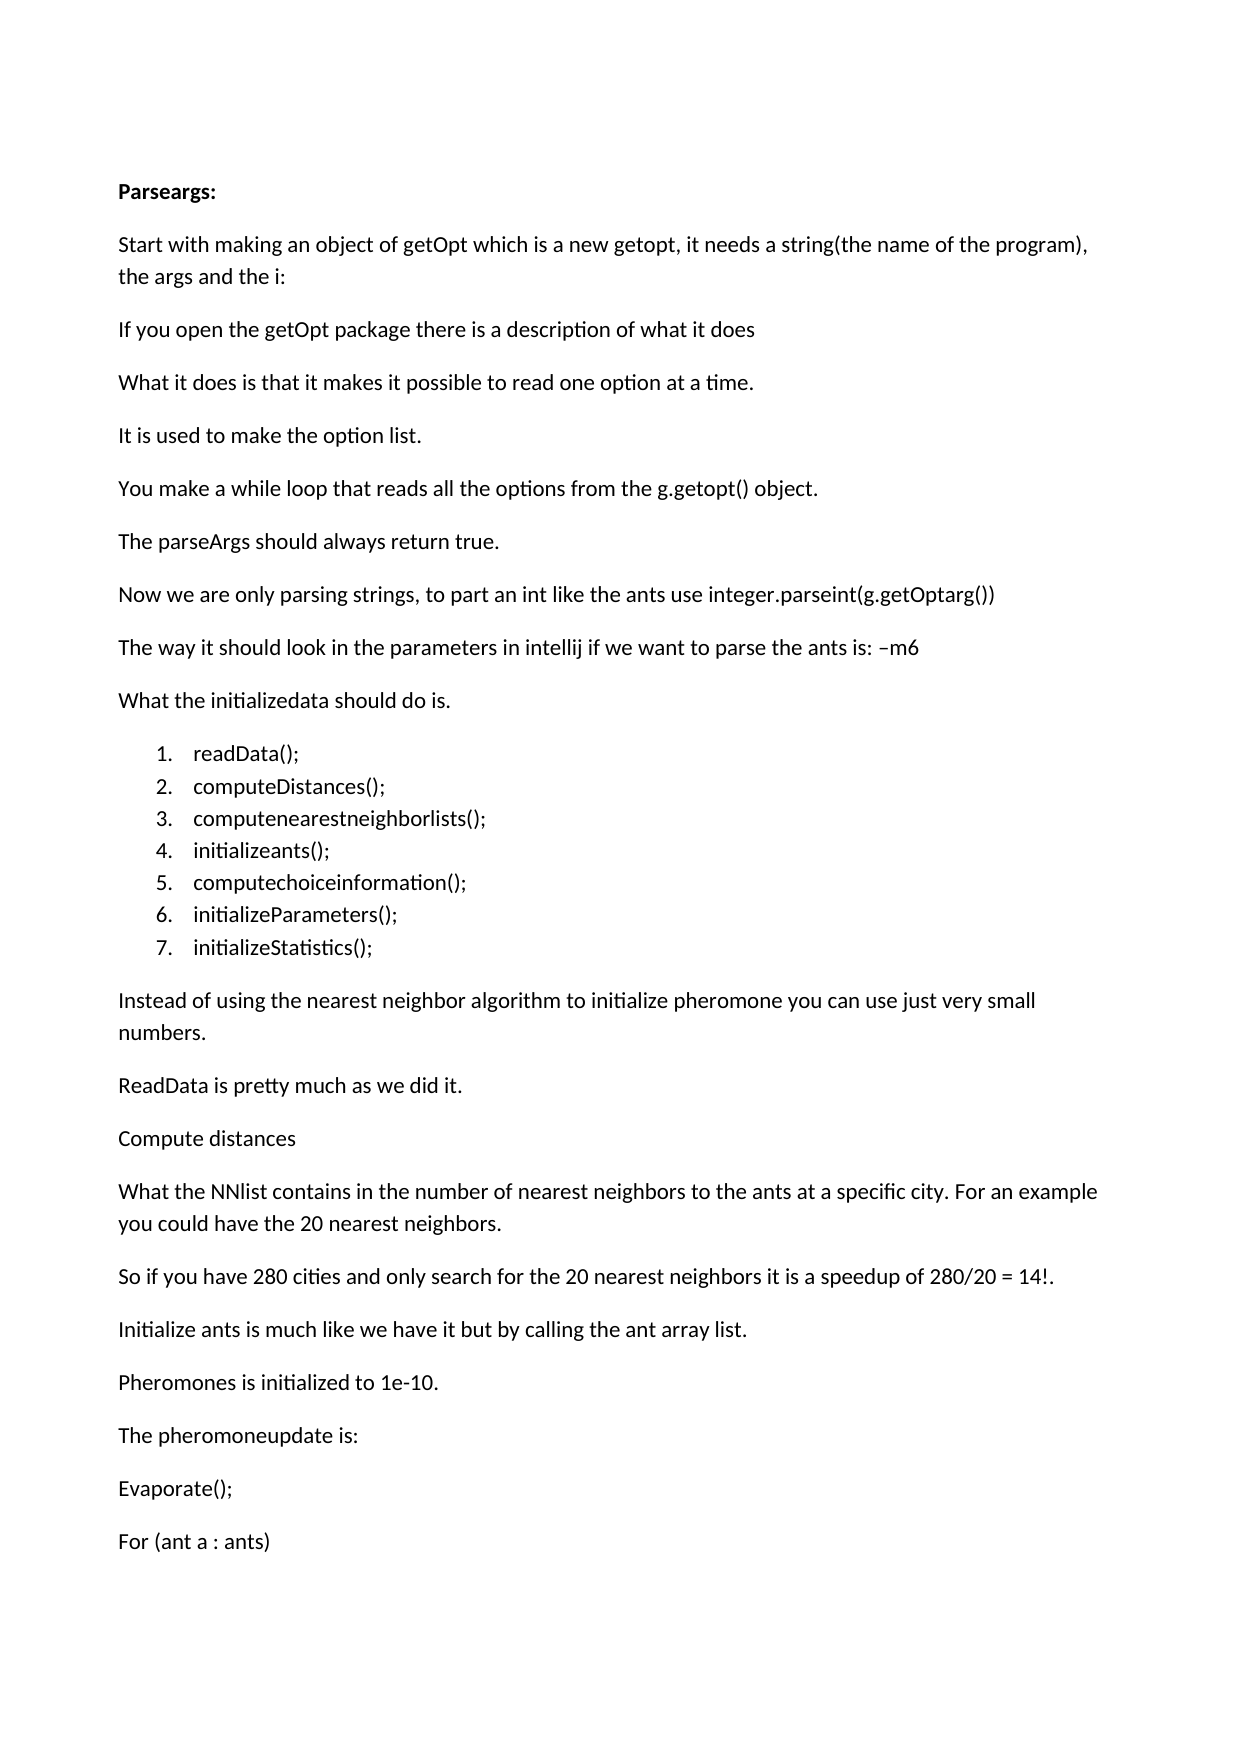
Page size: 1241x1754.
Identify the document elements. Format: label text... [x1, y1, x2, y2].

text Start with making an object of getOpt which is a new getopt, it needs a string(the name of the program), the args and the i: [118, 230, 1122, 290]
list readData(); [156, 739, 1122, 768]
text Initialize ants is much like we have it but by calling the ant array list. [118, 1315, 1122, 1343]
text Now we are only parsing strings, to part an int like the ants use integer.parseint(g.getOptarg()) [118, 581, 1122, 608]
list initializeants(); [156, 836, 1122, 864]
text It is used to make the option list. [118, 421, 1122, 449]
text What it does is that it makes it possible to read one option at a time. [118, 368, 1122, 396]
text Evaporate(); [118, 1474, 1122, 1502]
text Compute distances [118, 1124, 1122, 1152]
text The pheromoneupdate is: [118, 1421, 1122, 1449]
text Instead of using the nearest neighbor algorithm to initialize pheromone you can use just very small numbers. [118, 986, 1122, 1046]
text Pheromones is initialized to 1e-10. [118, 1368, 1122, 1396]
text If you open the getOpt package there is a description of what it does [118, 315, 1122, 343]
list initializeParameters(); [156, 901, 1122, 928]
list computenearestneighborlists(); [156, 804, 1122, 832]
text ReadData is pretty much as we did it. [118, 1071, 1122, 1099]
text You make a while loop that reads all the options from the g.getopt() object. [118, 474, 1122, 502]
list computechoiceinformation(); [156, 868, 1122, 896]
list initializeStatistics(); [156, 933, 1122, 961]
text The way it should look in the parameters in intellij if we want to parse the ants is: –m6 [118, 633, 1122, 662]
text For (ant a : ants) [118, 1527, 1122, 1555]
text What the NNlist contains in the number of nearest neighbors to the ants at a specific city. For an example you could have the 20 nearest neighbors. [118, 1177, 1122, 1237]
text The parseArgs should always return true. [118, 527, 1122, 556]
text Parseargs: [118, 177, 1122, 205]
list computeDistances(); [156, 772, 1122, 800]
text What the initializedata should do is. [118, 687, 1122, 714]
text So if you have 280 cities and only search for the 20 nearest neighbors it is a speedup of 280/20 = 14!. [118, 1262, 1122, 1290]
